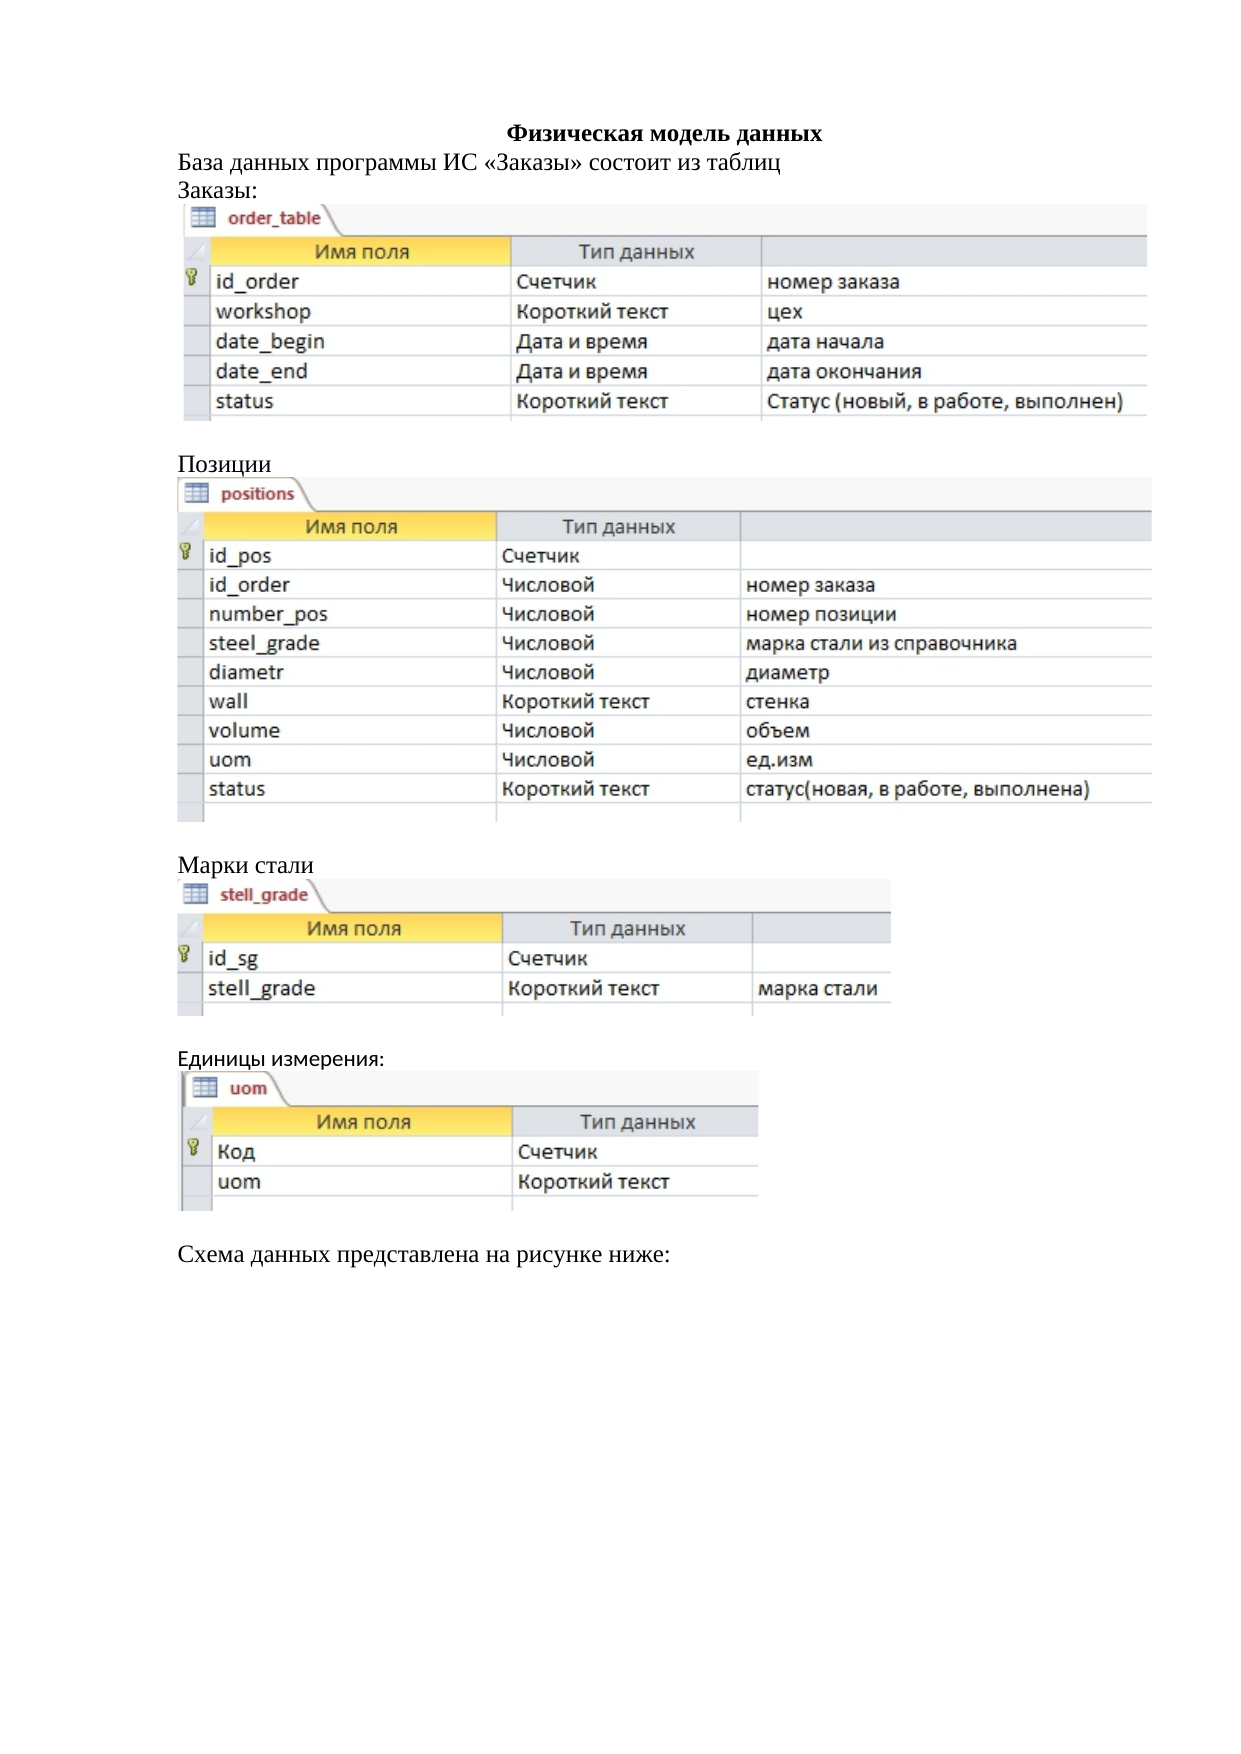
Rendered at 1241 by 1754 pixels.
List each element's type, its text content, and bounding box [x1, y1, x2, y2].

text Схема данных представлена на рисунке ниже: [177, 1239, 1152, 1268]
text Позиции [177, 449, 1152, 477]
picture [177, 477, 1152, 822]
picture [183, 204, 1148, 421]
picture [177, 879, 891, 1016]
text Физическая модель данных [177, 118, 1152, 147]
text Заказы: [177, 176, 1152, 204]
text База данных программы ИС «Заказы» состоит из таблиц [177, 147, 1152, 176]
text Марки стали [177, 851, 1152, 879]
picture [177, 1071, 759, 1211]
text Единицы измерения: [177, 1044, 1152, 1072]
